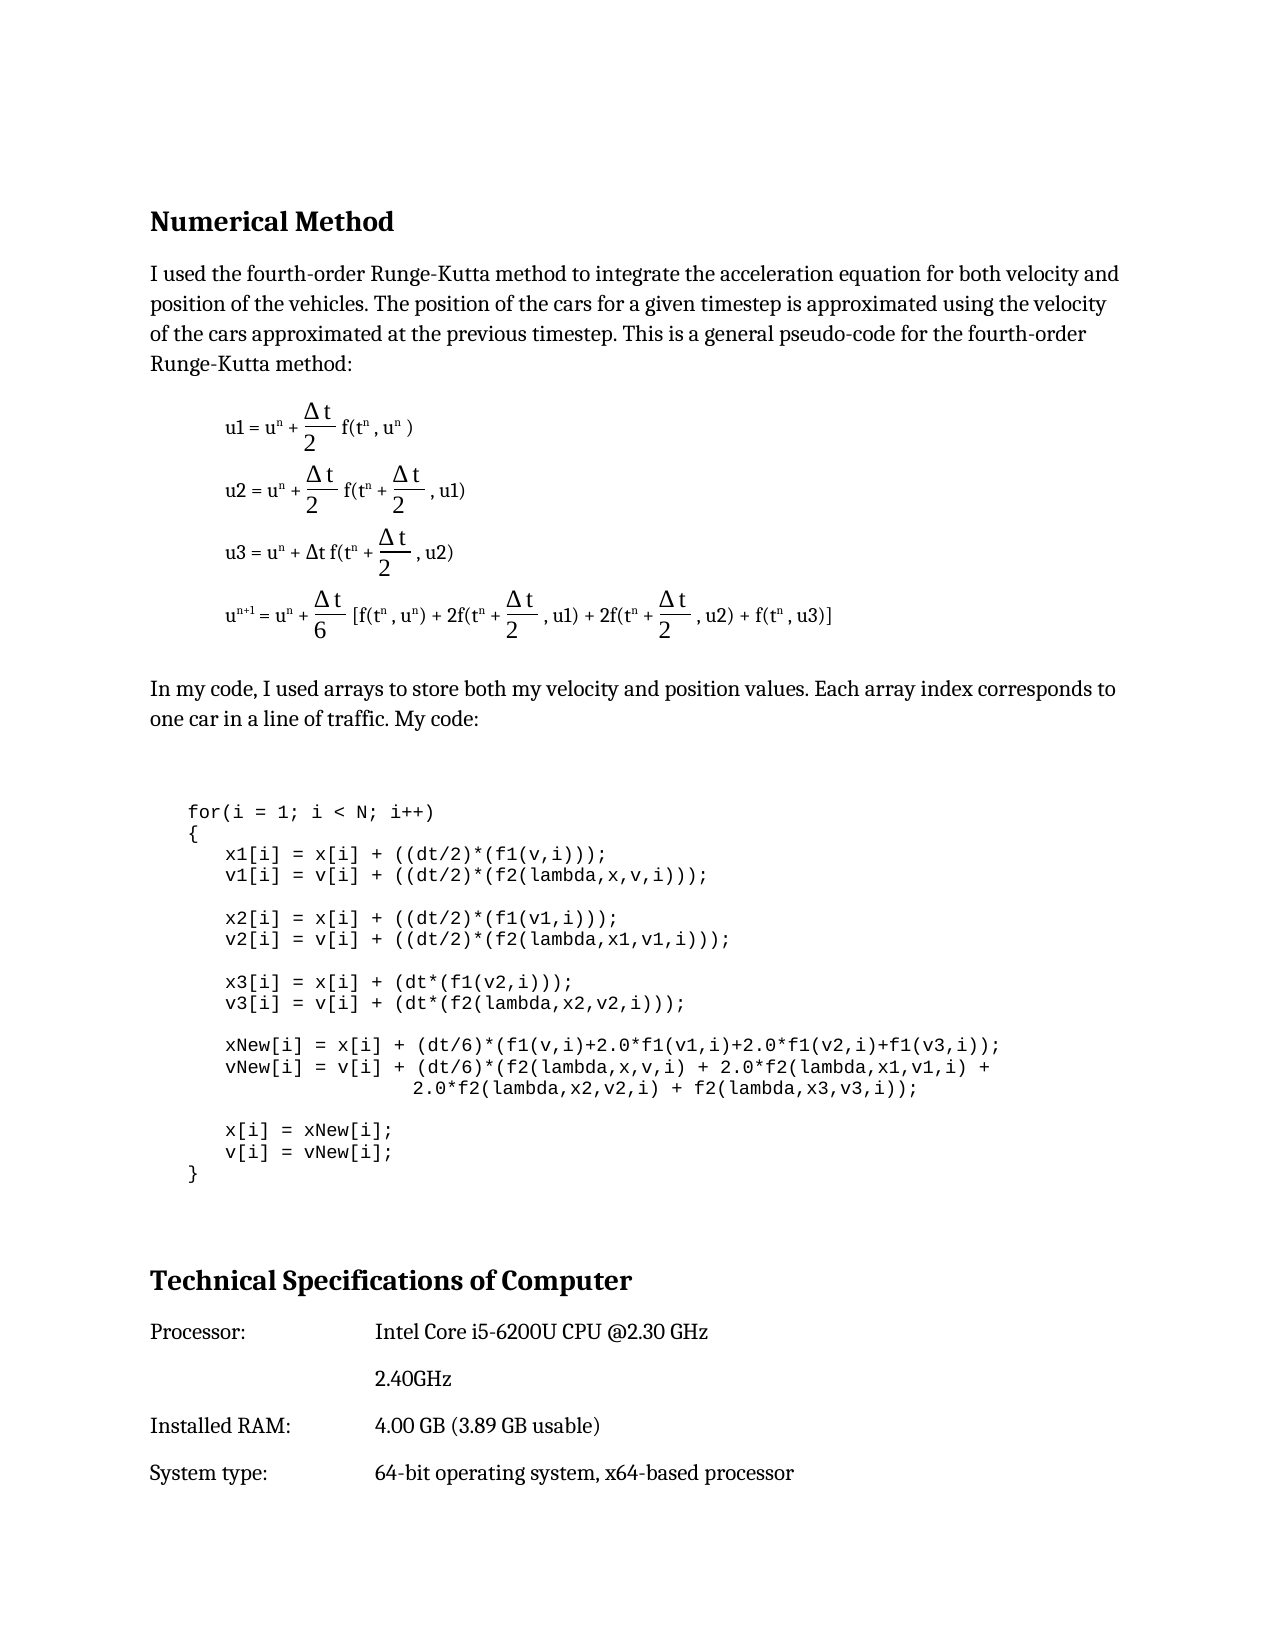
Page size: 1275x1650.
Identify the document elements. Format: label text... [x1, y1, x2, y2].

text Processor: Intel Core i5-6200U CPU @2.30 GHz [150, 1319, 1125, 1345]
text Numerical Method [150, 205, 1125, 239]
text x2[i] = x[i] + ((dt/2)*(f1(v1,i))); [150, 909, 1125, 930]
text I used the fourth-order Runge-Kutta method to integrate the acceleration equation for both velocity and position of the vehicles. The position of the cars for a given timestep is approximated using the velocity of the cars approximated at the previous timestep. This is a general pseudo-code for the fourth-order Runge-Kutta method: [150, 260, 1125, 377]
text x3[i] = x[i] + (dt*(f1(v2,i))); [150, 972, 1125, 994]
text System type: 64-bit operating system, x64-based processor [150, 1460, 1125, 1486]
text v3[i] = v[i] + (dt*(f2(lambda,x2,v2,i))); [150, 994, 1125, 1015]
text 2.0*f2(lambda,x2,v2,i) + f2(lambda,x3,v3,i)); [225, 1079, 1125, 1100]
text v1[i] = v[i] + ((dt/2)*(f2(lambda,x,v,i))); [150, 866, 1125, 887]
text 2.40GHz [150, 1366, 1125, 1392]
text { [150, 824, 1125, 845]
text x[i] = xNew[i]; [150, 1121, 1125, 1142]
text In my code, I used arrays to store both my velocity and position values. Each array index corresponds to one car in a line of traffic. My code: [150, 676, 1125, 732]
text xNew[i] = x[i] + (dt/6)*(f1(v,i)+2.0*f1(v1,i)+2.0*f1(v2,i)+f1(v3,i)); [150, 1036, 1125, 1057]
text v2[i] = v[i] + ((dt/2)*(f2(lambda,x1,v1,i))); [150, 930, 1125, 951]
text un+1 = un + [f(tn , un) + 2f(tn + , u1) + 2f(tn + , u2) + f(tn , u3)] [150, 586, 1125, 645]
text x1[i] = x[i] + ((dt/2)*(f1(v,i))); [150, 845, 1125, 866]
text for(i = 1; i < N; i++) [150, 802, 1125, 824]
text } [150, 1164, 1125, 1185]
text u2 = un + f(tn + , u1) [150, 461, 1125, 520]
text u1 = un + f(tn , un ) [150, 398, 1125, 457]
text vNew[i] = v[i] + (dt/6)*(f2(lambda,x,v,i) + 2.0*f2(lambda,x1,v1,i) + [150, 1057, 1125, 1079]
text Technical Specifications of Computer [150, 1264, 1125, 1297]
text Installed RAM: 4.00 GB (3.89 GB usable) [150, 1413, 1125, 1439]
text u3 = un + Δt f(tn + , u2) [150, 523, 1125, 582]
text v[i] = vNew[i]; [150, 1142, 1125, 1164]
